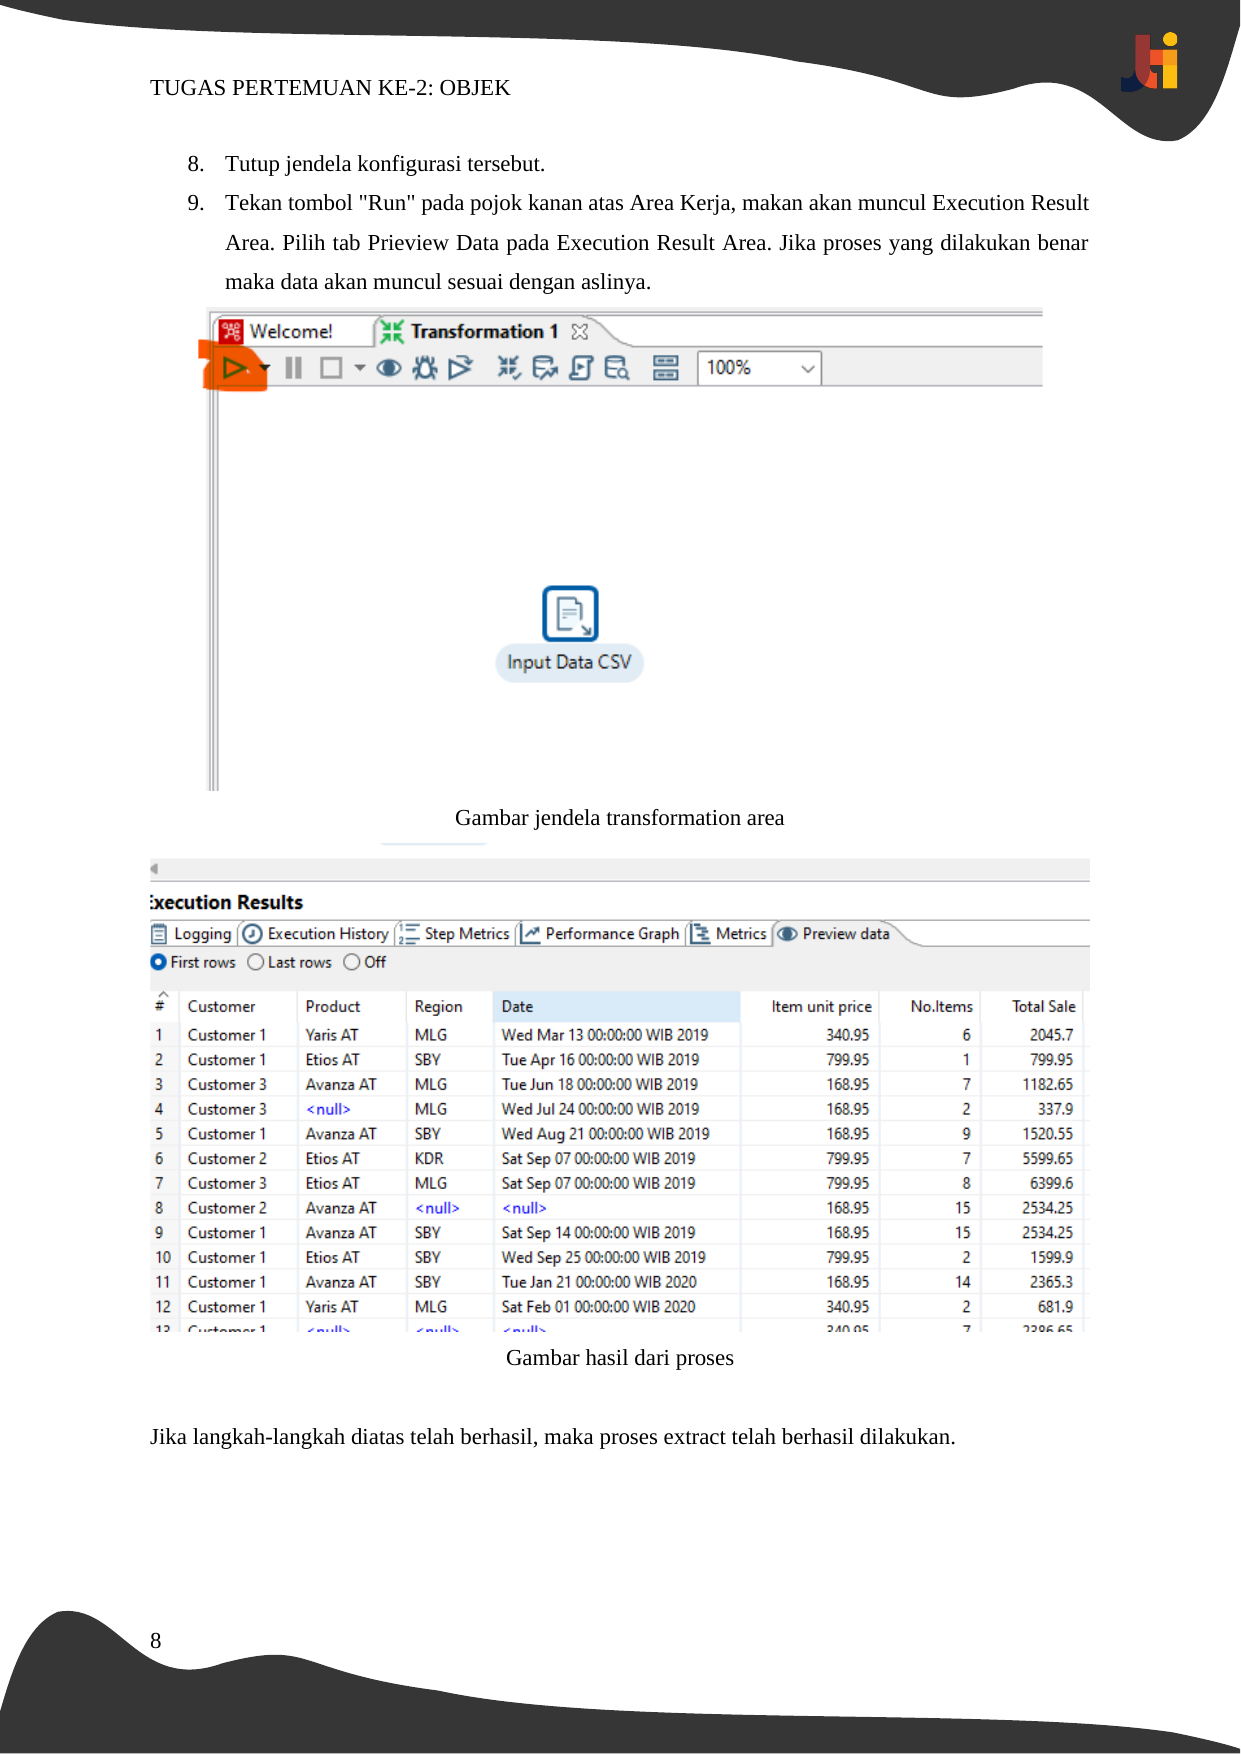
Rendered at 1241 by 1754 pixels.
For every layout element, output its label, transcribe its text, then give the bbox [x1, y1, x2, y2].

text Gambar hasil dari proses [150, 1344, 1090, 1371]
picture [150, 843, 1090, 1332]
picture [1121, 32, 1178, 92]
picture [197, 307, 1043, 791]
list Tekan tombol "Run" pada pojok kanan atas Area Kerja, makan akan muncul Execution Result Area. Pilih tab Prieview Data pada Execution Result Area. Jika proses yang dilakukan benar maka data akan muncul sesuai dengan aslinya. [187, 189, 1090, 295]
text Jika langkah-langkah diatas telah berhasil, maka proses extract telah berhasil dilakukan. [150, 1423, 1090, 1450]
text Gambar jendela transformation area [150, 804, 1090, 830]
list Tutup jendela konfigurasi tersebut. [187, 150, 1090, 176]
